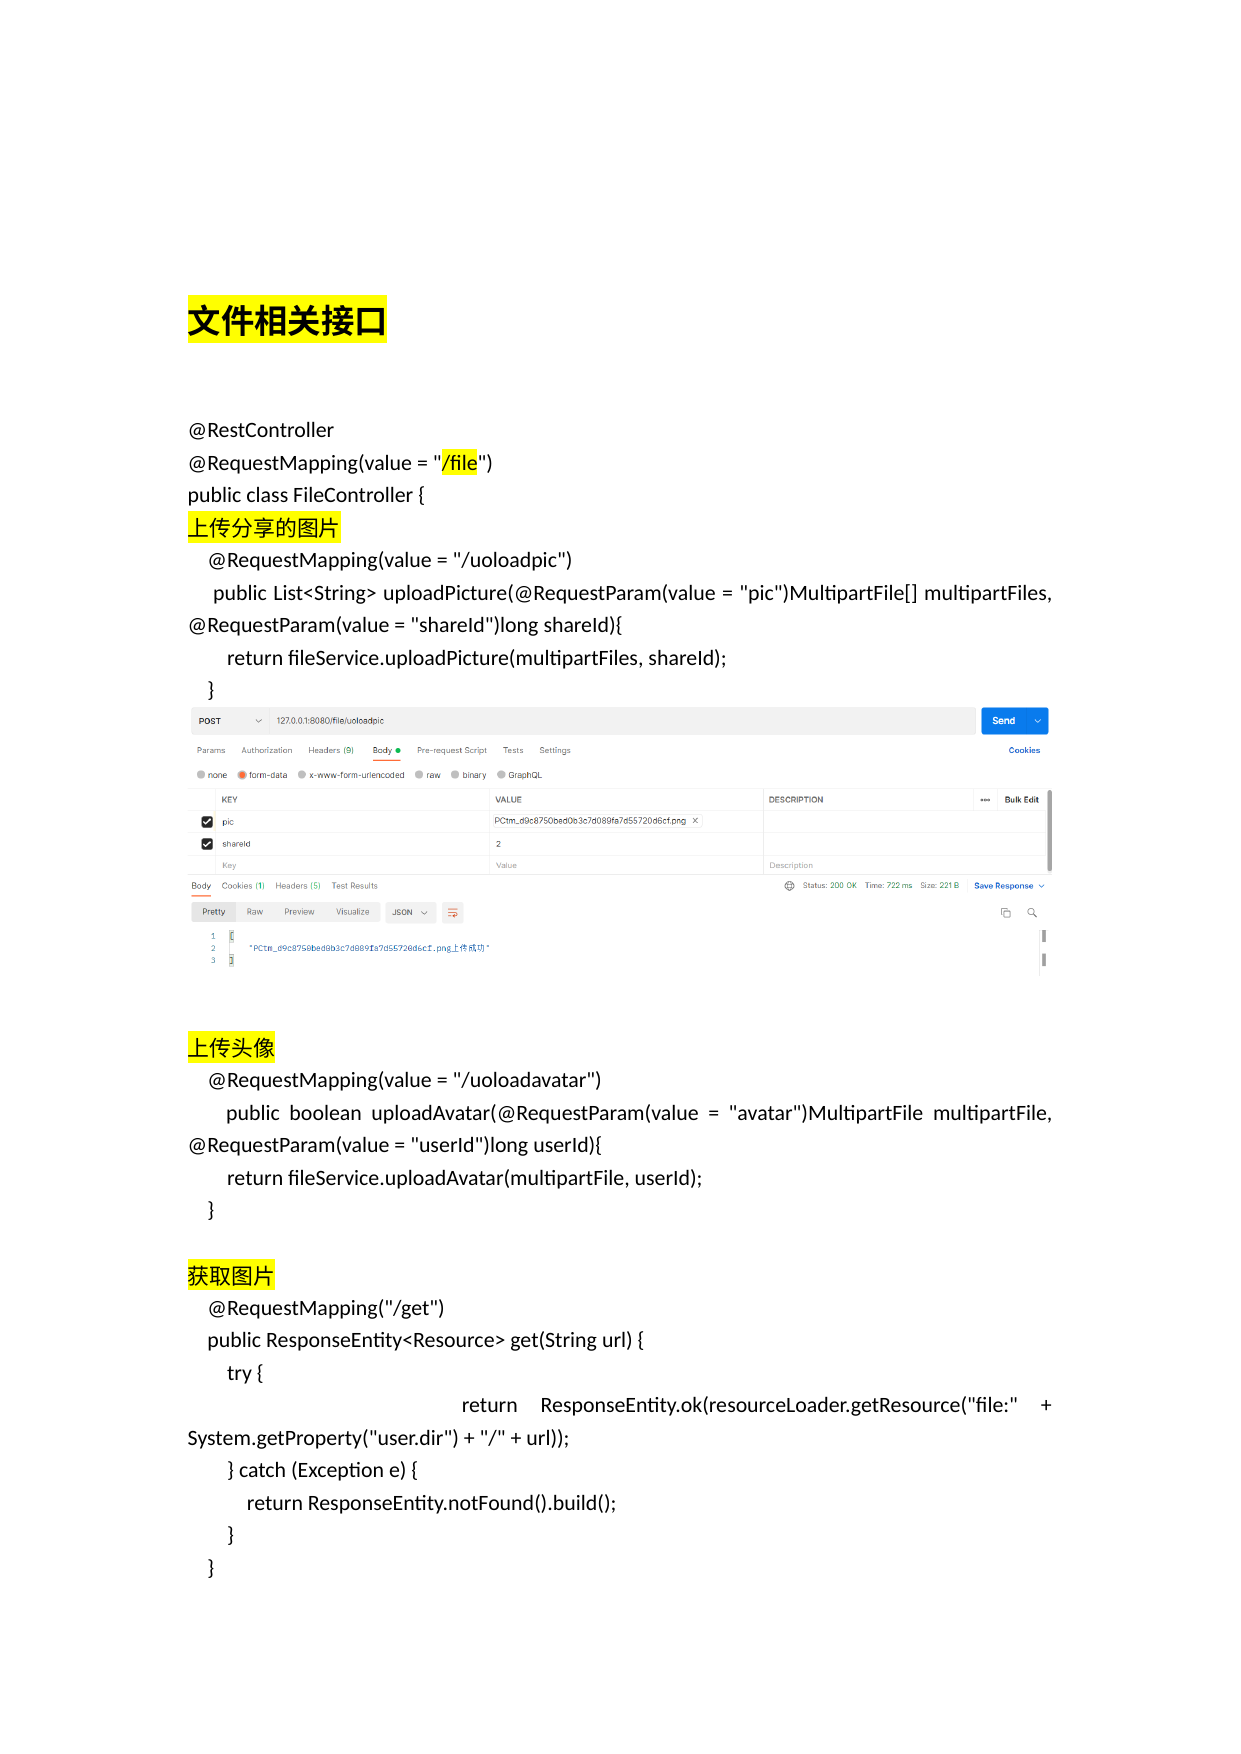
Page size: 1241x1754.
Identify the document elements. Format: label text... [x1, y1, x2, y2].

subtitle 文件相关接口 [187, 287, 1053, 352]
picture [187, 705, 1052, 976]
text @RestController @RequestMapping(value = "/file") public class FileController { [187, 413, 1053, 511]
